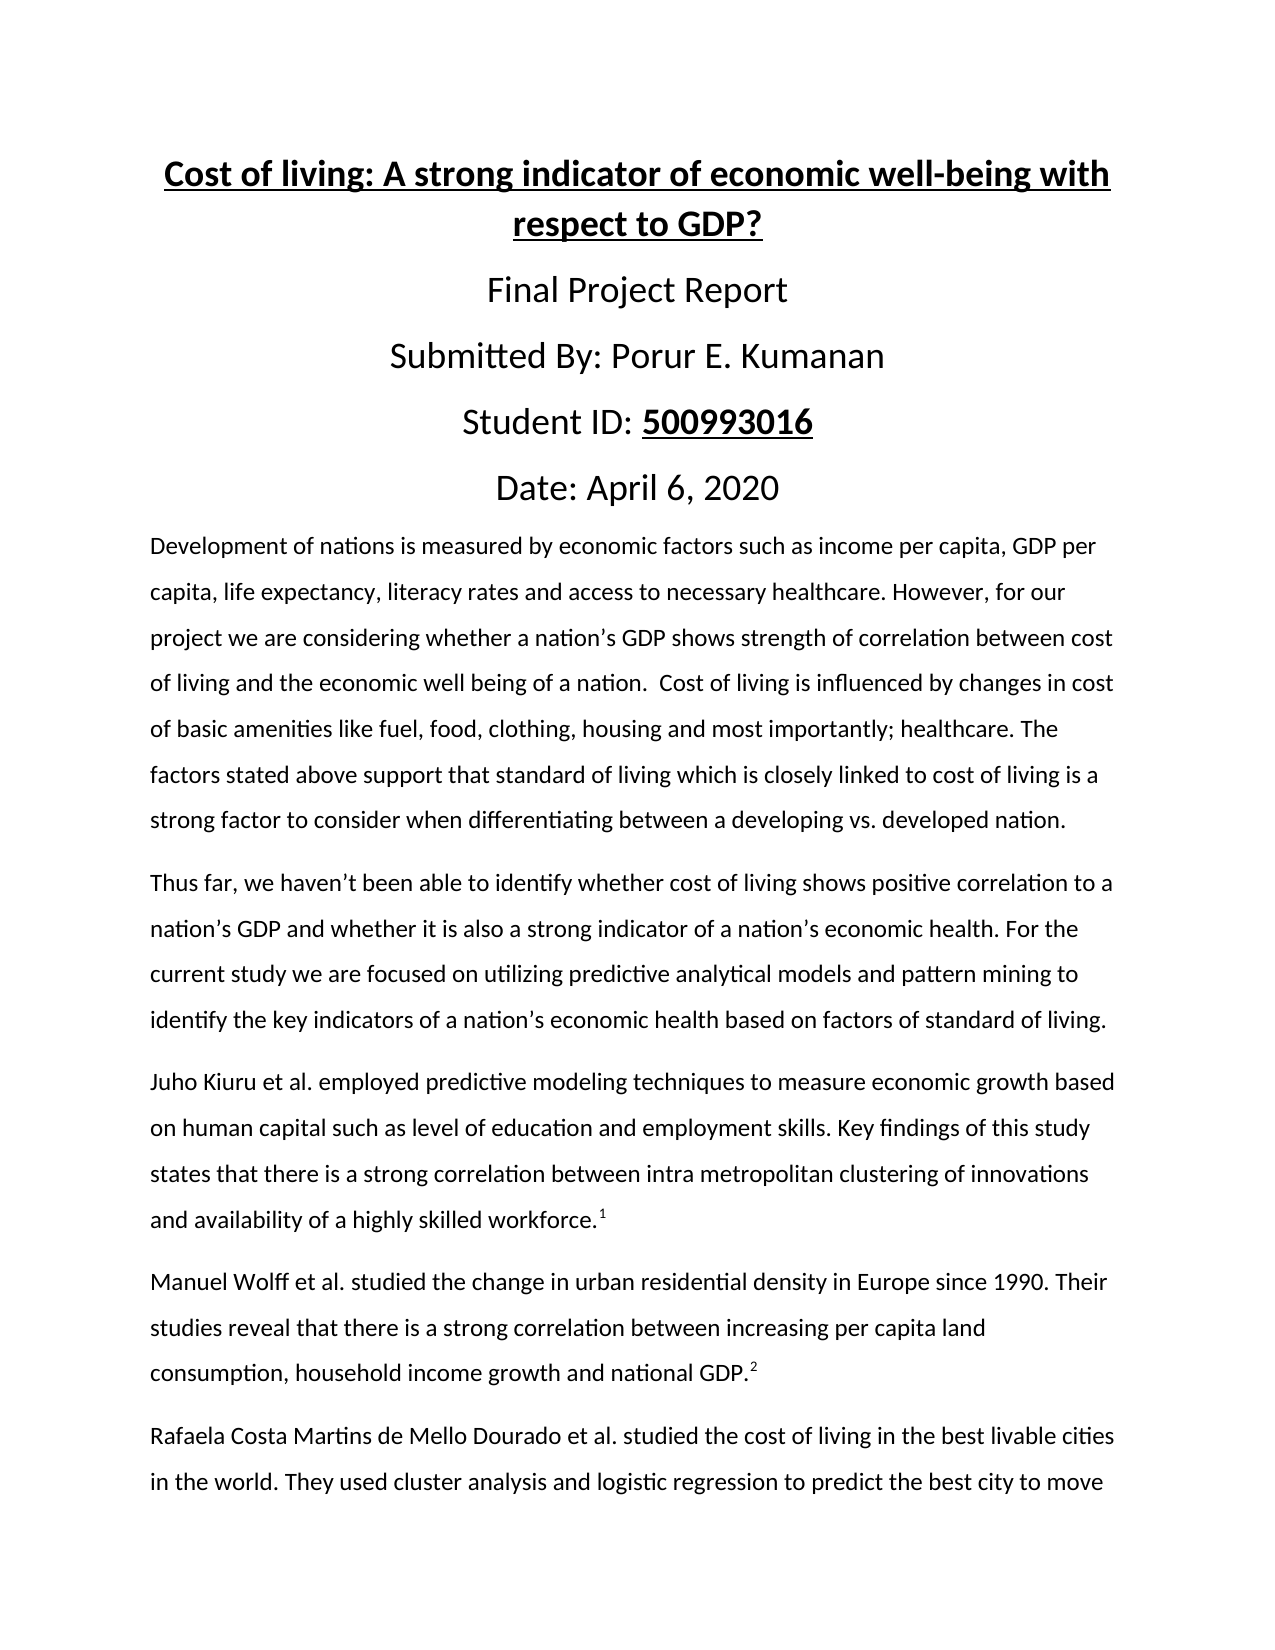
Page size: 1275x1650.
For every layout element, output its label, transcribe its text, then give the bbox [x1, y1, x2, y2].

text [150, 1420, 1125, 1496]
text Thus far, we haven’t been able to identify whether cost of living shows positive correlation to a nation’s GDP and whether it is also a strong indicator of a nation’s economic health. For the current study we are focused on utilizing predictive analytical models and pattern mining to identify the key indicators of a nation’s economic health based on factors of standard of living. [150, 867, 1125, 1035]
text Student ID: 500993016 [150, 398, 1125, 444]
text Submitted By: Porur E. Kumanan [150, 332, 1125, 378]
text Final Project Report [150, 266, 1125, 311]
text Development of nations is measured by economic factors such as income per capita, GDP per capita, life expectancy, literacy rates and access to necessary healthcare. However, for our project we are considering whether a nation’s GDP shows strength of correlation between cost of living and the economic well being of a nation. Cost of living is influenced by changes in cost of basic amenities like fuel, food, clothing, housing and most importantly; healthcare. The factors stated above support that standard of living which is closely linked to cost of living is a strong factor to consider when differentiating between a developing vs. developed nation. [150, 530, 1125, 835]
text Cost of living: A strong indicator of economic well-being with respect to GDP? [150, 150, 1125, 245]
text Juho Kiuru et al. employed predictive modeling techniques to measure economic growth based on human capital such as level of education and employment skills. Key findings of this study states that there is a strong correlation between intra metropolitan clustering of innovations and availability of a highly skilled workforce.1 [150, 1067, 1125, 1234]
text Date: April 6, 2020 [150, 464, 1125, 510]
text Manuel Wolff et al. studied the change in urban residential density in Europe since 1990. Their studies reveal that there is a strong correlation between increasing per capita land consumption, household income growth and national GDP.2 [150, 1266, 1125, 1388]
